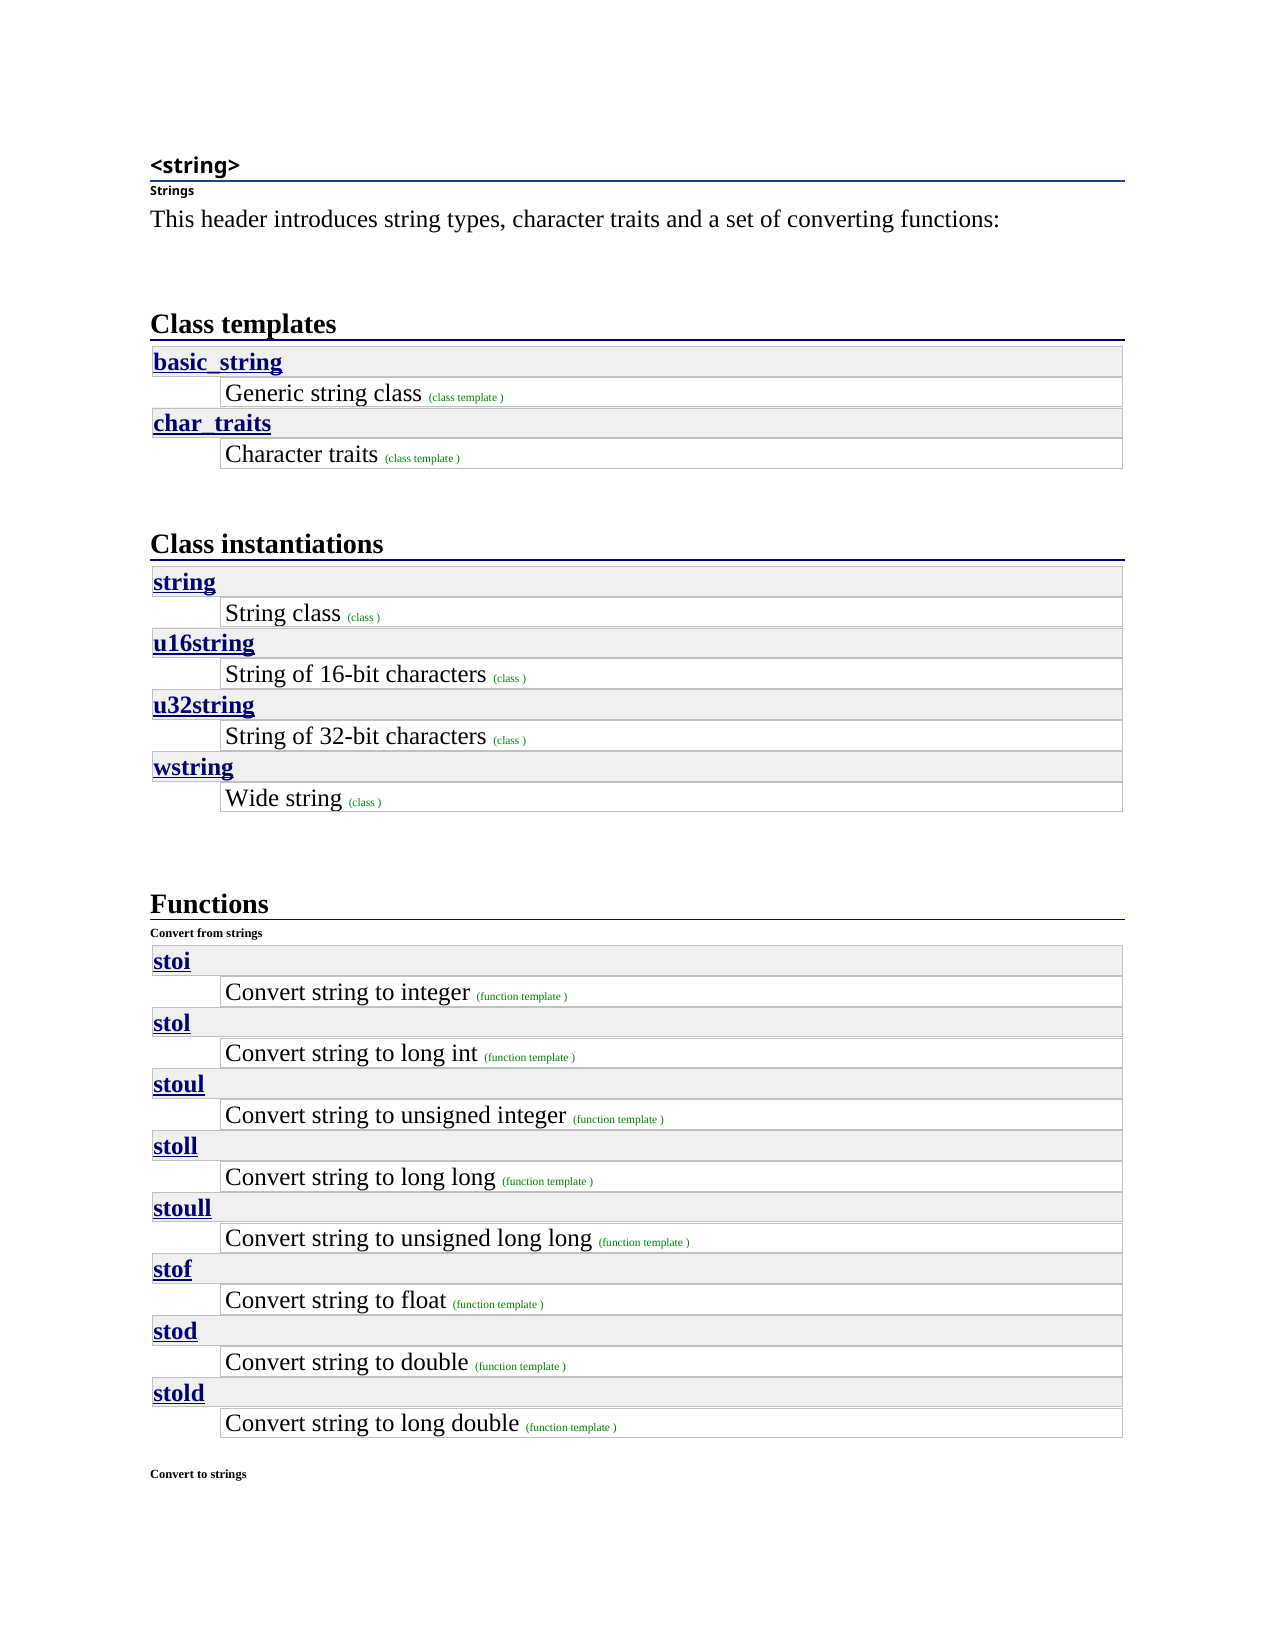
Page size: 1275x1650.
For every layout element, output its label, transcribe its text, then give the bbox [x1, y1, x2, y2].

text <string> [150, 150, 1125, 180]
text Convert from strings [150, 925, 1125, 940]
text Convert string to unsigned long long (function template ) [221, 1224, 1122, 1252]
text Convert to strings [150, 1467, 1125, 1481]
text Convert string to float (function template ) [221, 1285, 1122, 1314]
text Character traits (class template ) [221, 439, 1122, 468]
text Convert string to double (function template ) [221, 1347, 1122, 1376]
text string [153, 567, 1122, 596]
text stof [153, 1254, 1122, 1283]
text stod [153, 1316, 1122, 1345]
text stold [153, 1378, 1122, 1406]
text char_traits [153, 409, 1122, 437]
text wstring [153, 752, 1122, 781]
text stoll [153, 1131, 1122, 1160]
text stoi [153, 946, 1122, 975]
text String class (class ) [221, 598, 1122, 626]
text stoull [153, 1193, 1122, 1221]
text u32string [153, 690, 1122, 719]
text Class templates [150, 307, 1125, 339]
text Convert string to long int (function template ) [221, 1039, 1122, 1067]
text Convert string to integer (function template ) [221, 977, 1122, 1006]
text Convert string to long long (function template ) [221, 1162, 1122, 1191]
text String of 16-bit characters (class ) [221, 659, 1122, 688]
text Functions [150, 887, 1125, 919]
text Wide string (class ) [221, 783, 1122, 811]
text u16string [153, 629, 1122, 657]
text stoul [153, 1069, 1122, 1098]
text Convert string to long double (function template ) [221, 1409, 1122, 1437]
text stol [153, 1008, 1122, 1036]
text This header introduces string types, character traits and a set of converting functions: [150, 204, 1125, 278]
text Convert string to unsigned integer (function template ) [221, 1100, 1122, 1129]
text Strings [150, 182, 1125, 199]
text basic_string [153, 347, 1122, 376]
text Class instantiations [150, 527, 1125, 559]
text Generic string class (class template ) [221, 378, 1122, 406]
text String of 32-bit characters (class ) [221, 721, 1122, 750]
